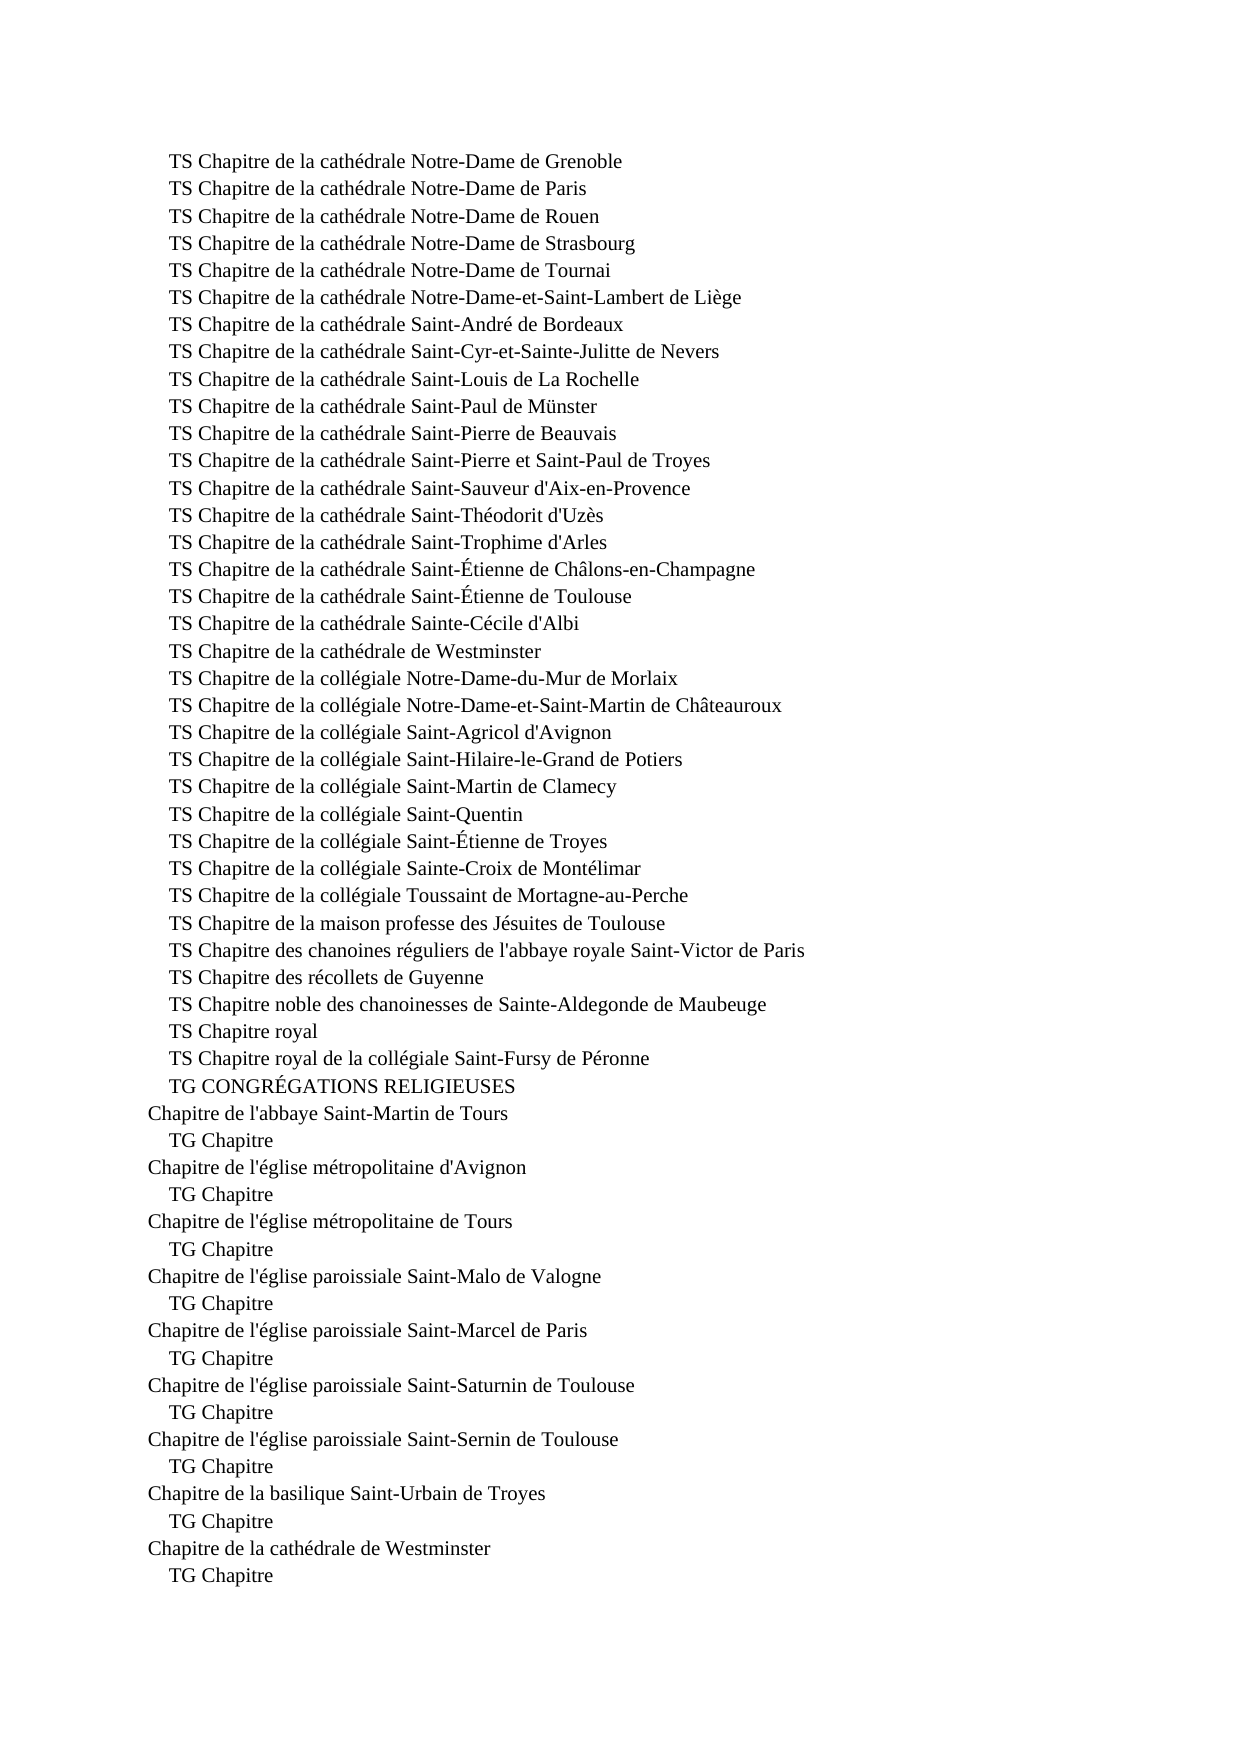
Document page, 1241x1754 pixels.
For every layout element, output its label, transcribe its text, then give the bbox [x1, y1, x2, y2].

table_cell TS Chapitre de la cathédrale Saint-Paul de Münster [146, 392, 923, 419]
table_cell TG Chapitre [146, 1126, 923, 1153]
table_cell TS Chapitre de la cathédrale Saint-Théodorit d'Uzès [146, 501, 923, 528]
table_cell TS Chapitre de la collégiale Saint-Étienne de Troyes [146, 827, 923, 854]
table_cell TS Chapitre de la cathédrale Notre-Dame de Tournai [146, 256, 923, 283]
table_cell TS Chapitre des récollets de Guyenne [146, 963, 923, 990]
table_cell Chapitre de la basilique Saint-Urbain de Troyes [146, 1480, 923, 1507]
table_cell Chapitre de l'église paroissiale Saint-Marcel de Paris [146, 1317, 923, 1344]
table_cell TS Chapitre noble des chanoinesses de Sainte-Aldegonde de Maubeuge [146, 990, 923, 1018]
table_cell TS Chapitre de la cathédrale Saint-Sauveur d'Aix-en-Provence [146, 474, 923, 501]
table_cell TS Chapitre de la cathédrale Notre-Dame de Paris [146, 175, 923, 202]
table_cell Chapitre de la cathédrale de Westminster [146, 1534, 923, 1561]
table_cell TS Chapitre de la collégiale Saint-Martin de Clamecy [146, 773, 923, 800]
table_cell TS Chapitre de la collégiale Sainte-Croix de Montélimar [146, 855, 923, 882]
table_cell TS Chapitre de la collégiale Toussaint de Mortagne-au-Perche [146, 882, 923, 909]
table_cell TG Chapitre [146, 1290, 923, 1317]
table_cell TS Chapitre de la cathédrale Notre-Dame-et-Saint-Lambert de Liège [146, 284, 923, 311]
table_cell Chapitre de l'église paroissiale Saint-Malo de Valogne [146, 1262, 923, 1289]
table_cell TS Chapitre royal [146, 1018, 923, 1045]
table_cell Chapitre de l'église paroissiale Saint-Saturnin de Toulouse [146, 1371, 923, 1398]
table_cell TS Chapitre de la collégiale Saint-Hilaire-le-Grand de Potiers [146, 746, 923, 773]
table_cell TS Chapitre royal de la collégiale Saint-Fursy de Péronne [146, 1045, 923, 1072]
table_cell TG Chapitre [146, 1235, 923, 1262]
table_cell TS Chapitre de la cathédrale Notre-Dame de Grenoble [146, 148, 923, 175]
table_cell TS Chapitre de la cathédrale Notre-Dame de Strasbourg [146, 229, 923, 256]
table_cell TS Chapitre de la cathédrale Saint-Pierre de Beauvais [146, 420, 923, 447]
table_cell TG Chapitre [146, 1181, 923, 1208]
table_cell TS Chapitre de la cathédrale de Westminster [146, 637, 923, 664]
table_cell TS Chapitre de la cathédrale Saint-Étienne de Toulouse [146, 583, 923, 610]
table_cell TG Chapitre [146, 1507, 923, 1534]
table_cell TG Chapitre [146, 1561, 923, 1588]
table_cell Chapitre de l'abbaye Saint-Martin de Tours [146, 1099, 923, 1126]
table_cell TS Chapitre de la collégiale Notre-Dame-du-Mur de Morlaix [146, 664, 923, 691]
table_cell TG CONGRÉGATIONS RELIGIEUSES [146, 1072, 923, 1099]
table_cell TG Chapitre [146, 1453, 923, 1480]
table_cell TS Chapitre de la cathédrale Saint-Cyr-et-Sainte-Julitte de Nevers [146, 338, 923, 365]
table_cell TG Chapitre [146, 1344, 923, 1371]
table_cell TS Chapitre de la maison professe des Jésuites de Toulouse [146, 909, 923, 936]
table_cell TS Chapitre des chanoines réguliers de l'abbaye royale Saint-Victor de Paris [146, 936, 923, 963]
table_cell TS Chapitre de la cathédrale Notre-Dame de Rouen [146, 202, 923, 229]
table_cell Chapitre de l'église paroissiale Saint-Sernin de Toulouse [146, 1425, 923, 1453]
table_cell TS Chapitre de la collégiale Saint-Quentin [146, 800, 923, 827]
table_cell TG Chapitre [146, 1398, 923, 1425]
table_cell TS Chapitre de la cathédrale Saint-Étienne de Châlons-en-Champagne [146, 555, 923, 583]
table_cell TS Chapitre de la cathédrale Sainte-Cécile d'Albi [146, 610, 923, 637]
table_cell Chapitre de l'église métropolitaine de Tours [146, 1208, 923, 1235]
table_cell TS Chapitre de la cathédrale Saint-Trophime d'Arles [146, 528, 923, 555]
table_cell Chapitre de l'église métropolitaine d'Avignon [146, 1154, 923, 1181]
table_cell TS Chapitre de la collégiale Notre-Dame-et-Saint-Martin de Châteauroux [146, 691, 923, 718]
table_cell TS Chapitre de la collégiale Saint-Agricol d'Avignon [146, 719, 923, 746]
table_cell TS Chapitre de la cathédrale Saint-Pierre et Saint-Paul de Troyes [146, 447, 923, 474]
table_cell TS Chapitre de la cathédrale Saint-Louis de La Rochelle [146, 365, 923, 392]
table_cell TS Chapitre de la cathédrale Saint-André de Bordeaux [146, 311, 923, 338]
